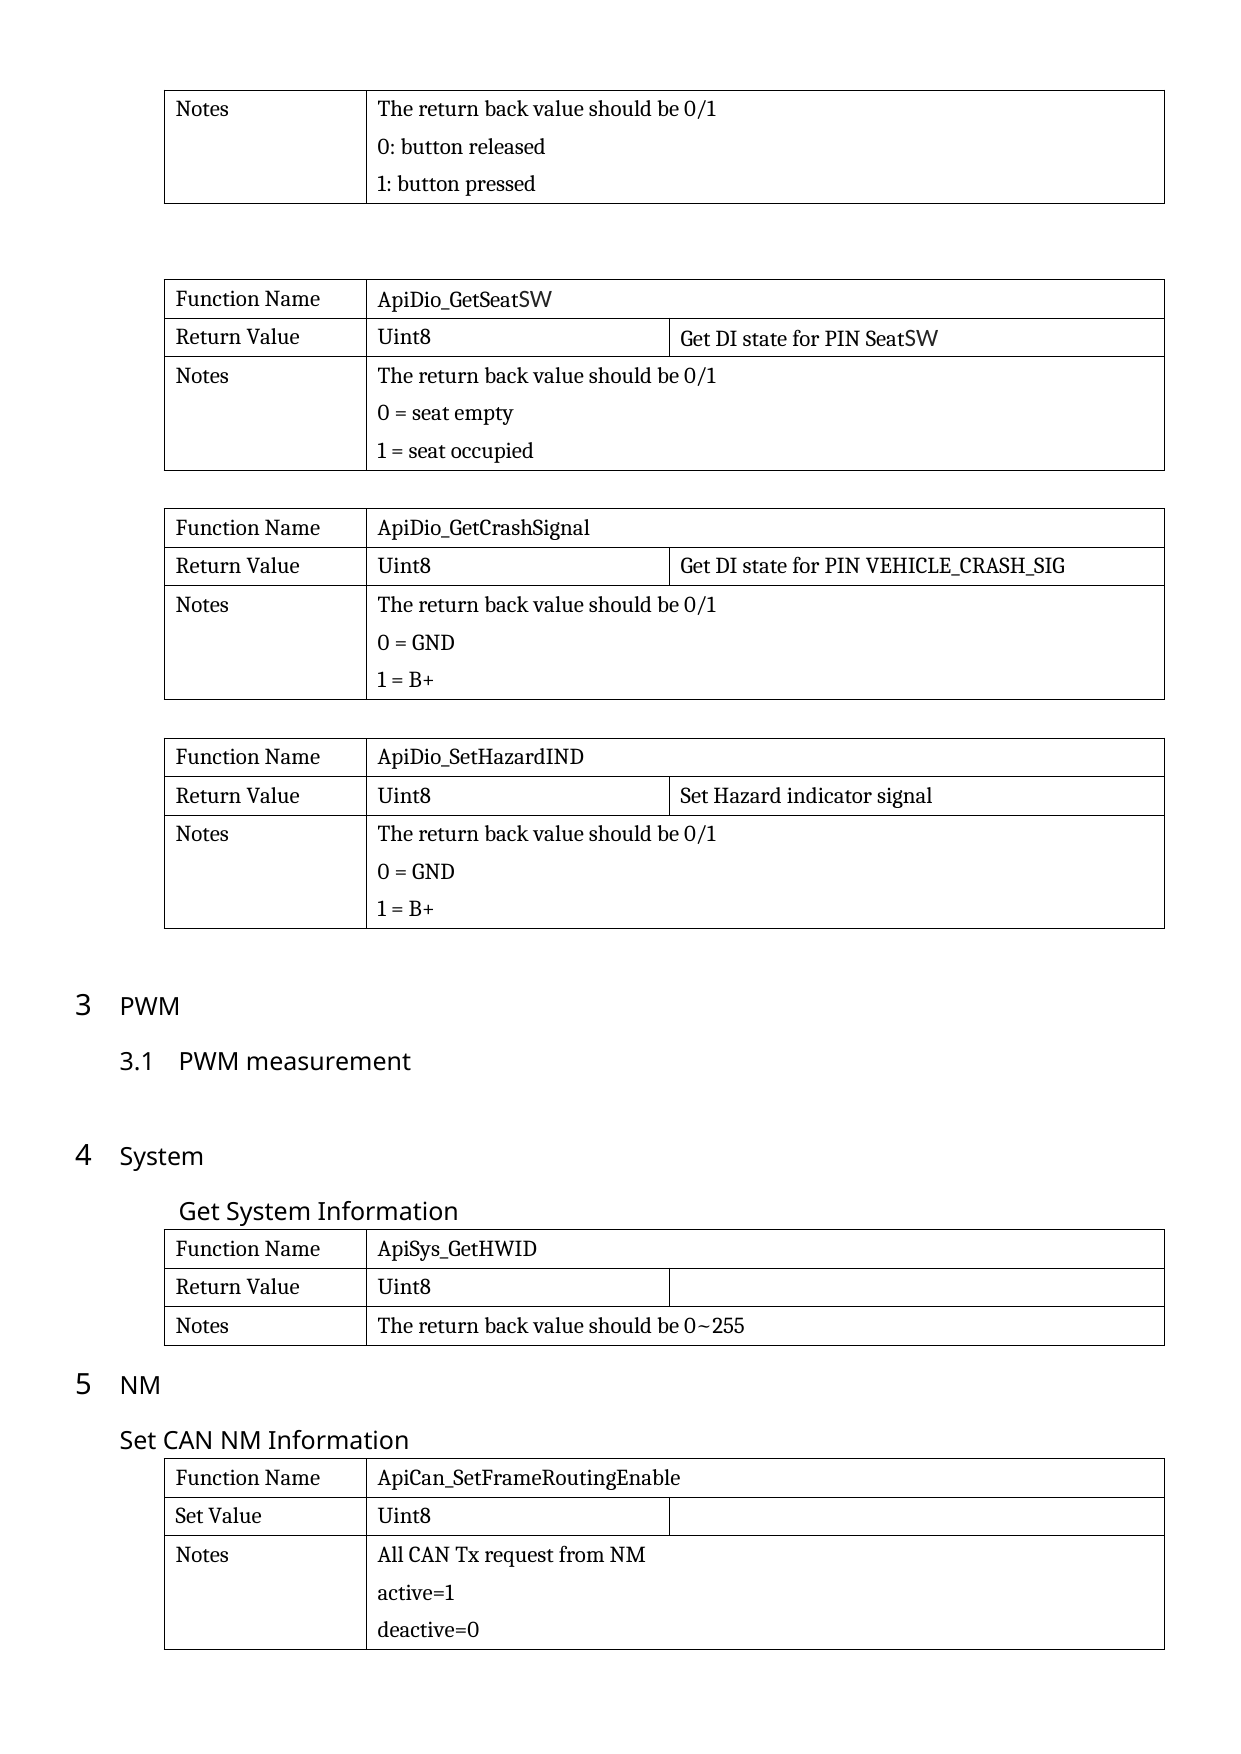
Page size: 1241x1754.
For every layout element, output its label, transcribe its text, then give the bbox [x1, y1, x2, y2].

table_header Function Name [165, 1230, 366, 1268]
table_cell [670, 1269, 1164, 1306]
table_header ApiDio_SetHazardIND [367, 739, 1164, 776]
list Set CAN NM Information [119, 1421, 1077, 1458]
table_cell Uint8 [367, 777, 669, 814]
table_cell [670, 1498, 1164, 1535]
table_cell All CAN Tx request from NM active=1 deactive=0 [367, 1536, 1164, 1649]
table_cell Uint8 [367, 319, 669, 356]
table_cell Set Value [165, 1498, 366, 1535]
table_cell The return back value should be 0/1 0: button released 1: button pressed [367, 91, 1164, 203]
table_header ApiSys_GetHWID [367, 1230, 1164, 1268]
table_cell Uint8 [367, 548, 669, 585]
table_header Function Name [165, 280, 366, 318]
list PWM measurement [119, 1042, 1077, 1117]
table_header ApiDio_GetSeatSW [367, 280, 1164, 318]
list NM [75, 1346, 1077, 1421]
table_header ApiCan_SetFrameRoutingEnable [367, 1459, 1164, 1497]
table_cell Uint8 [367, 1269, 669, 1306]
table_cell Notes [165, 1536, 366, 1649]
table_cell Notes [165, 586, 366, 699]
table_header Function Name [165, 509, 366, 547]
table_header Function Name [165, 739, 366, 776]
table_cell Notes [165, 91, 366, 203]
table_header ApiDio_GetCrashSignal [367, 509, 1164, 547]
table_cell Notes [165, 357, 366, 470]
table_cell Notes [165, 816, 366, 928]
table_cell Return Value [165, 548, 366, 585]
table_cell The return back value should be 0/1 0 = seat empty 1 = seat occupied [367, 357, 1164, 470]
text Get System Information [178, 1192, 1077, 1229]
table_cell Return Value [165, 777, 366, 814]
table_cell Return Value [165, 319, 366, 356]
table_cell Get DI state for PIN SeatSW [670, 319, 1164, 356]
table_cell The return back value should be 0~255 [367, 1307, 1164, 1345]
table_cell The return back value should be 0/1 0 = GND 1 = B+ [367, 586, 1164, 699]
table_cell Return Value [165, 1269, 366, 1306]
table_cell Get DI state for PIN VEHICLE_CRASH_SIG [670, 548, 1164, 585]
table_cell Notes [165, 1307, 366, 1345]
list System [75, 1117, 1077, 1192]
list PWM [75, 967, 1077, 1042]
table_cell Uint8 [367, 1498, 669, 1535]
table_cell The return back value should be 0/1 0 = GND 1 = B+ [367, 816, 1164, 928]
table_header Function Name [165, 1459, 366, 1497]
table_cell Set Hazard indicator signal [670, 777, 1164, 814]
